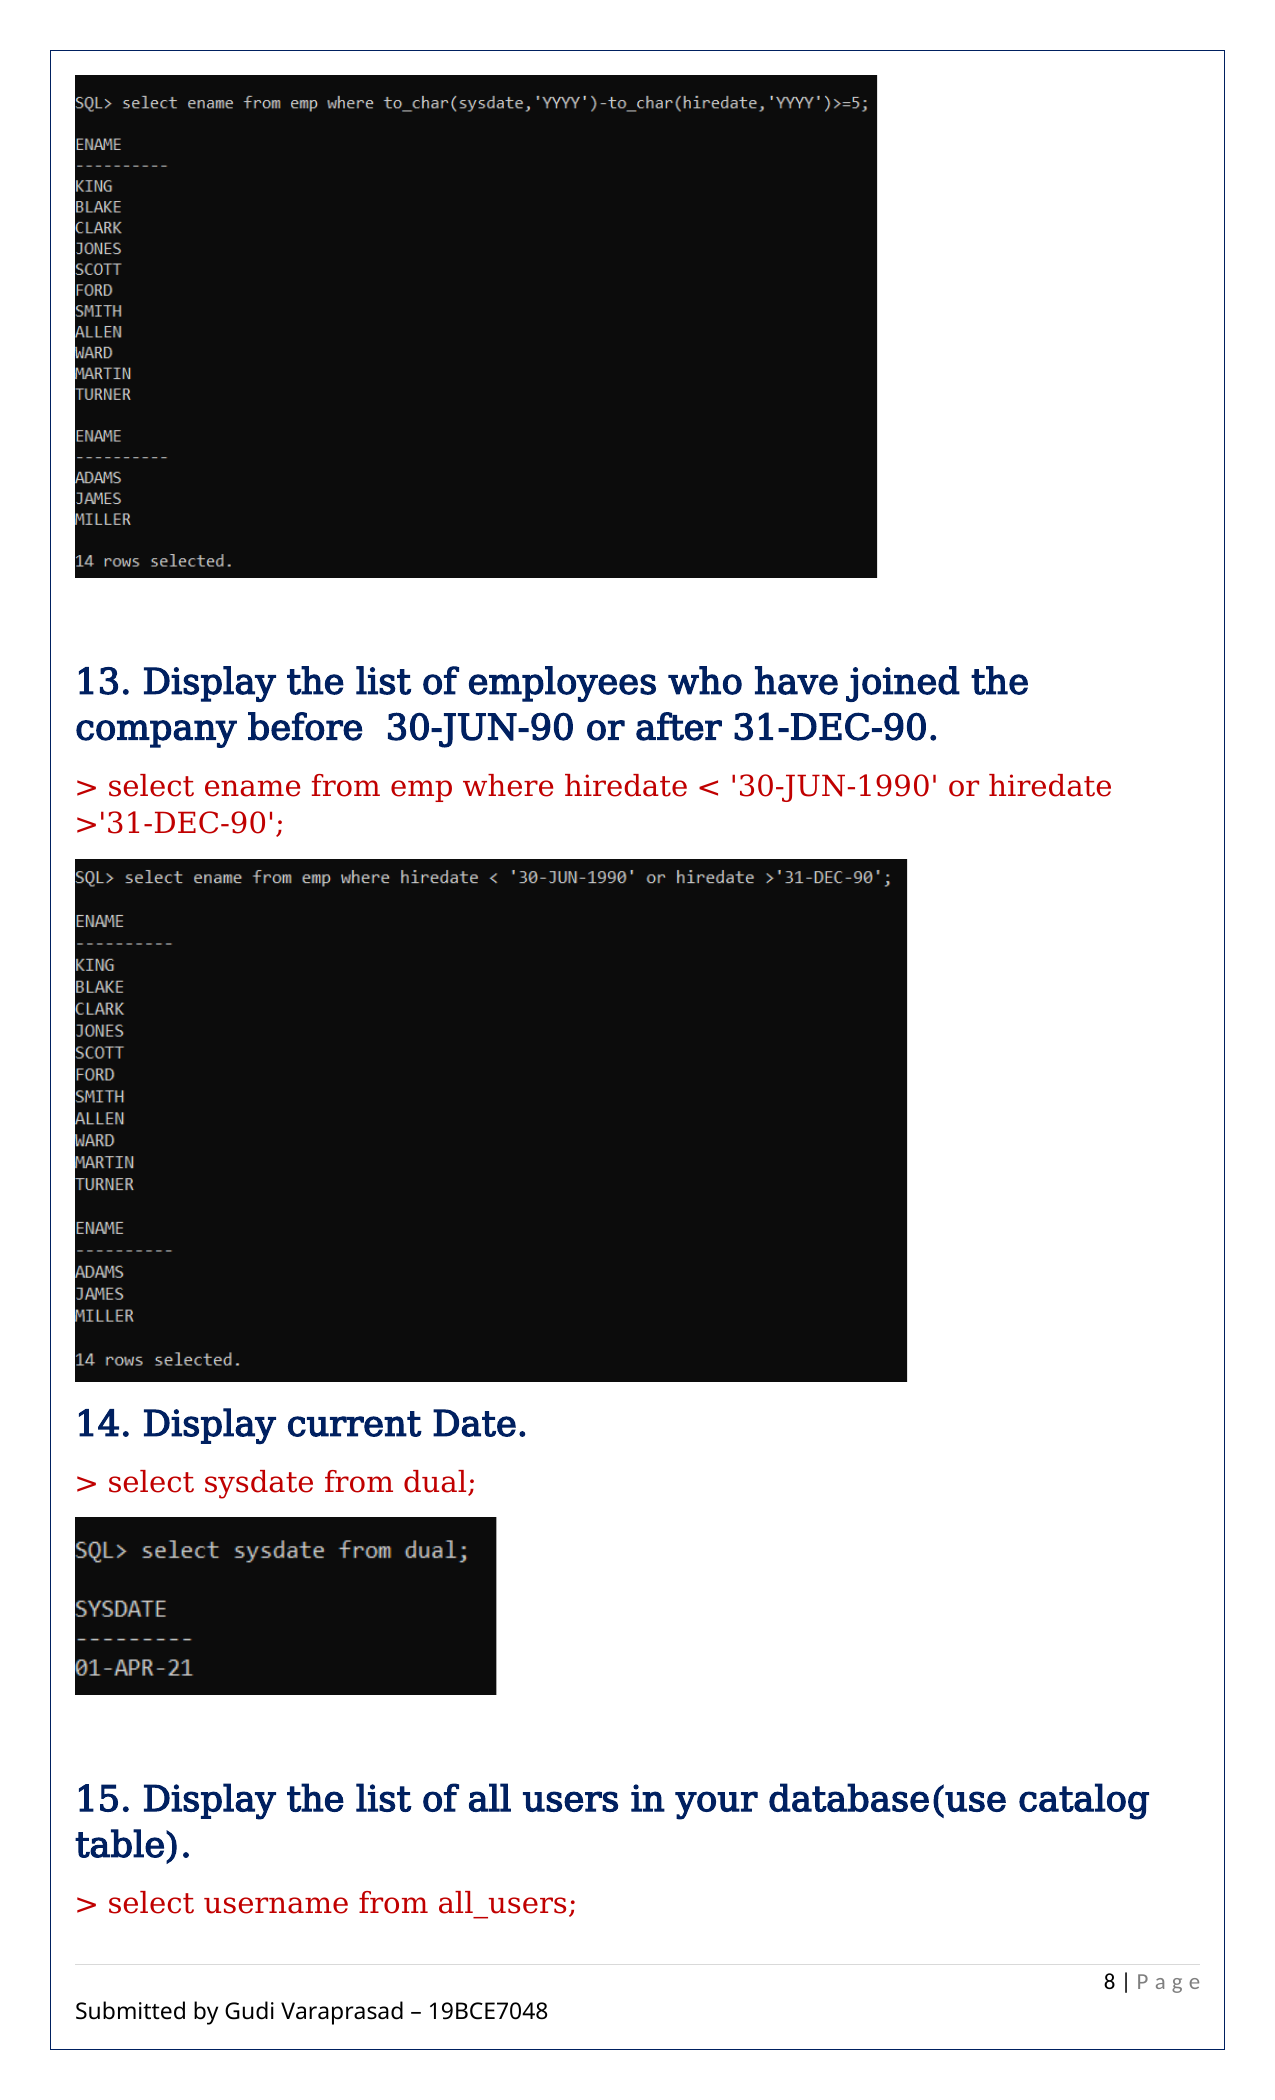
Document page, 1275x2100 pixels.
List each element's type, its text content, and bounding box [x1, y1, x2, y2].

text > select username from all_users; [75, 1884, 1200, 1919]
picture [75, 859, 908, 1382]
text > select ename from emp where hiredate < '30-JUN-1990' or hiredate >'31-DEC-90'; [75, 767, 1200, 840]
text 15. Display the list of all users in your database(use catalog table). [75, 1776, 1200, 1864]
text 13. Display the list of employees who have joined the company before 30-JUN-90 or after 31-DEC-90. [75, 659, 1200, 747]
picture [75, 75, 878, 578]
text > select sysdate from dual; [75, 1463, 1200, 1498]
text 14. Display current Date. [75, 1401, 1200, 1443]
picture [75, 1517, 497, 1695]
